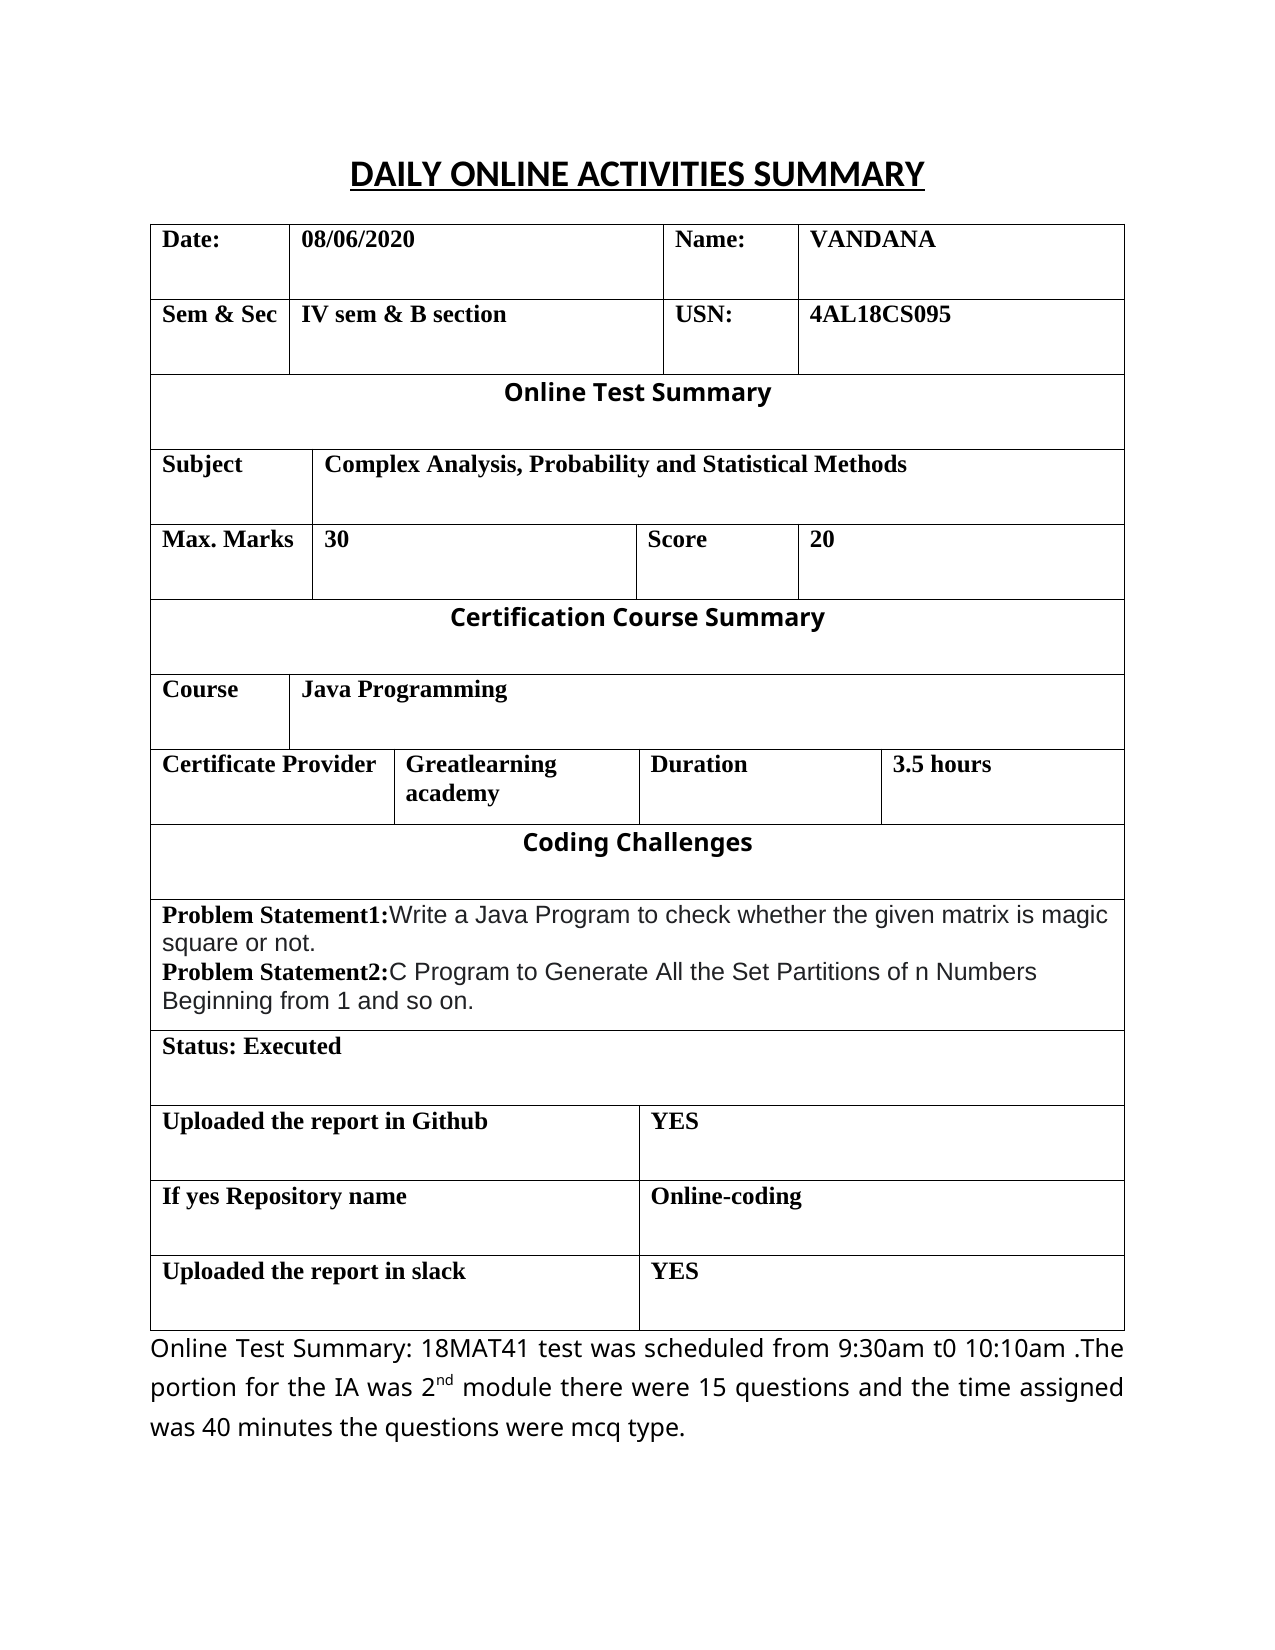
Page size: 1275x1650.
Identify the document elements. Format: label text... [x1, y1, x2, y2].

table_cell Course [151, 675, 289, 748]
table_cell Subject [151, 450, 312, 523]
table_cell Problem Statement1:Write a Java Program to check whether the given matrix is magic square or not. Problem Statement2:C Program to Generate All the Set Partitions of n Numbers Beginning from 1 and so on. [151, 900, 1124, 1030]
table_cell USN: [664, 300, 798, 373]
table_cell 20 [799, 525, 1124, 598]
text DAILY ONLINE ACTIVITIES SUMMARY [150, 150, 1125, 196]
table_cell Duration [640, 750, 881, 823]
table_cell Status: Executed [151, 1031, 1124, 1105]
table_header VANDANA [799, 225, 1124, 298]
table_cell Score [637, 525, 798, 598]
table_cell 30 [313, 525, 636, 598]
table_cell Certification Course Summary [151, 600, 1124, 673]
table_header Date: [151, 225, 289, 298]
table_cell Greatlearning academy [395, 750, 639, 823]
table_cell Complex Analysis, Probability and Statistical Methods [313, 450, 1124, 523]
table_cell Java Programming [290, 675, 1124, 748]
table_cell 3.5 hours [882, 750, 1124, 823]
table_cell Online Test Summary [151, 375, 1124, 448]
table_header 08/06/2020 [290, 225, 663, 298]
table_cell 4AL18CS095 [799, 300, 1124, 373]
table_cell Max. Marks [151, 525, 312, 598]
table_cell YES [640, 1106, 1124, 1180]
table_cell Certificate Provider [151, 750, 394, 823]
table_cell Online-coding [640, 1181, 1124, 1255]
table_cell YES [640, 1256, 1124, 1330]
table_cell Sem & Sec [151, 300, 289, 373]
text Online Test Summary: 18MAT41 test was scheduled from 9:30am t0 10:10am .The portion for the IA was 2nd module there were 15 questions and the time assigned was 40 minutes the questions were mcq type. [150, 1331, 1125, 1443]
table_cell Coding Challenges [151, 825, 1124, 898]
table_cell Uploaded the report in slack [151, 1256, 639, 1330]
table_cell If yes Repository name [151, 1181, 639, 1255]
table_cell IV sem & B section [290, 300, 663, 373]
table_cell Uploaded the report in Github [151, 1106, 639, 1180]
table_header Name: [664, 225, 798, 298]
